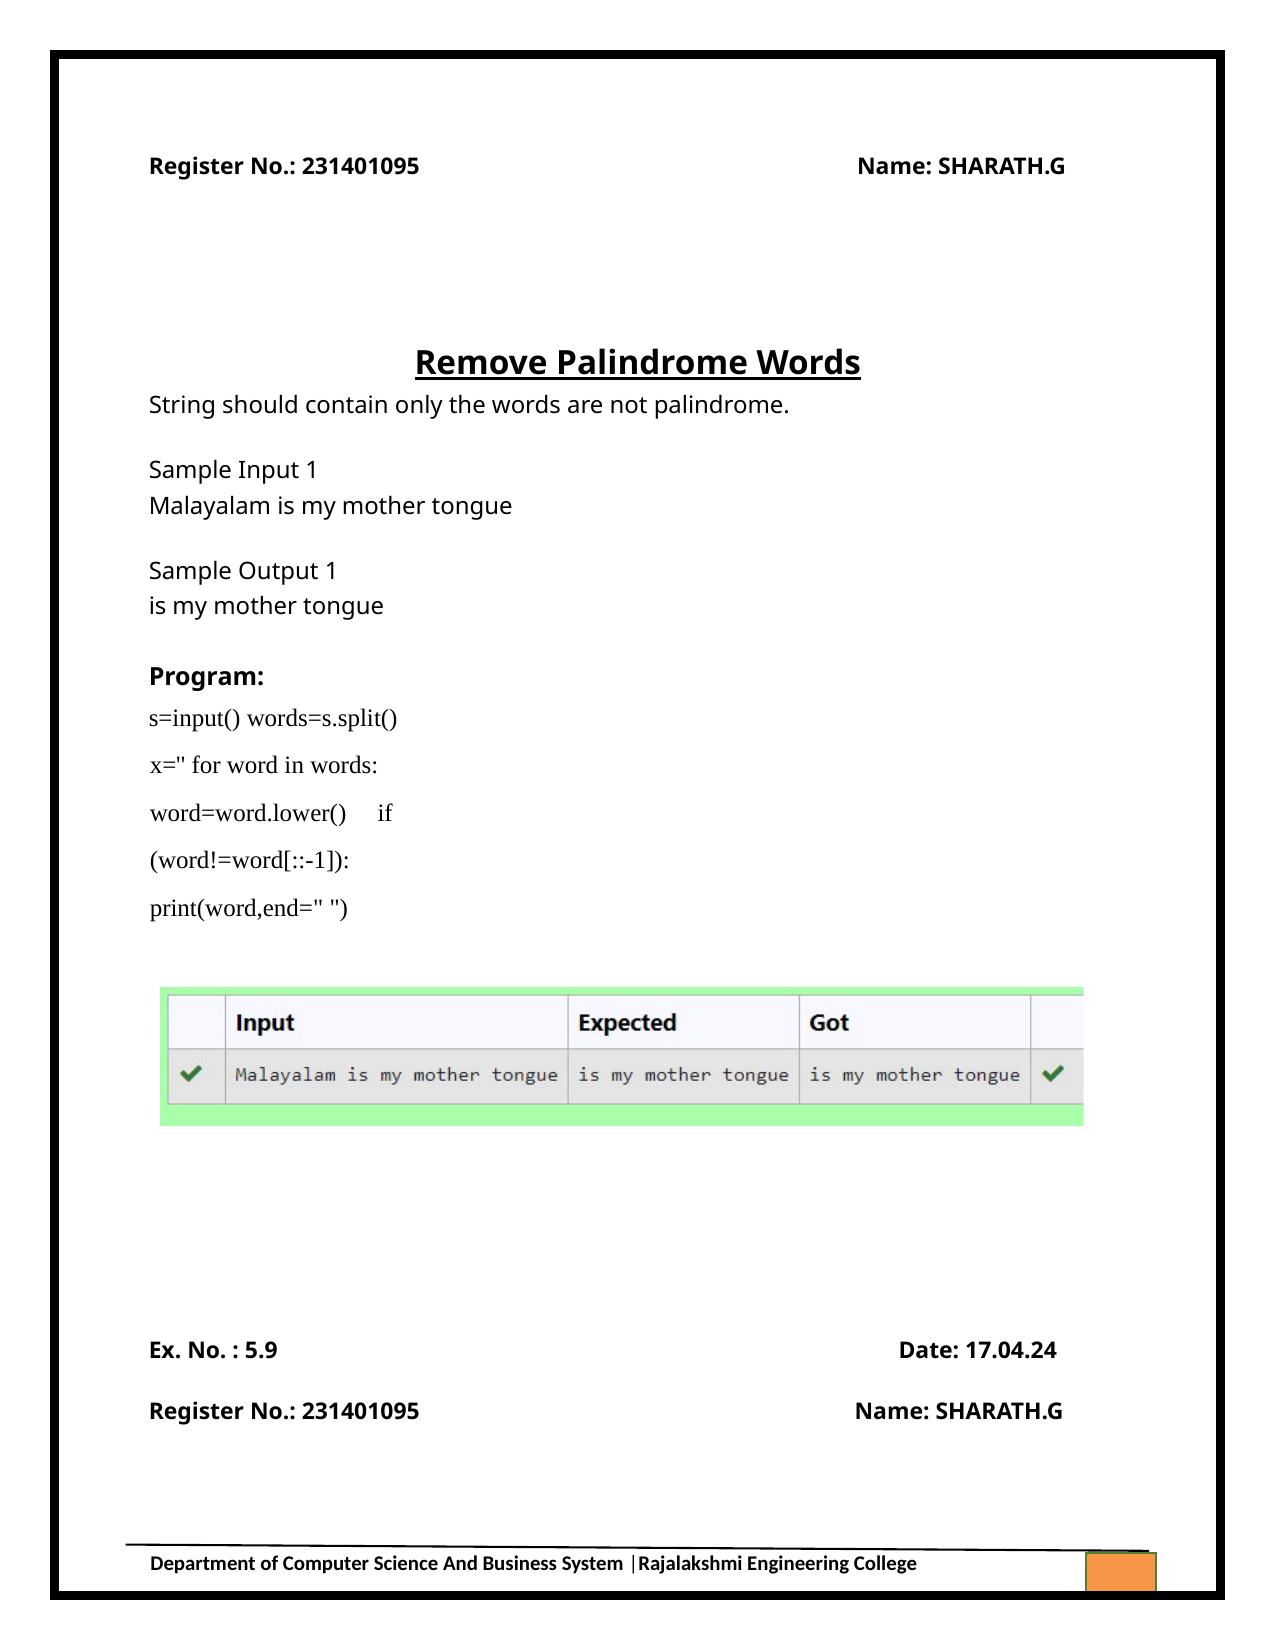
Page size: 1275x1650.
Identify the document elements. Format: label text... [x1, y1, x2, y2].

text Ex. No. : 5.9 Date: 17.04.24 [148, 1334, 1132, 1366]
text is my mother tongue [148, 589, 1132, 622]
text Program: [148, 659, 1132, 693]
subtitle Remove Palindrome Words [150, 339, 1125, 384]
text s=input() words=s.split() x='' for word in words: word=word.lower() if (word!=word[::-1]): print(word,end=" ") [148, 703, 399, 921]
text Register No.: 231401095 Name: SHARATH.G [148, 150, 1132, 181]
text Sample Output 1 [148, 554, 1132, 586]
text Sample Input 1 [148, 453, 1132, 486]
text String should contain only the words are not palindrome. [148, 388, 1132, 420]
text Register No.: 231401095 Name: SHARATH.G [148, 1395, 1132, 1426]
picture [160, 987, 1084, 1126]
text Malayalam is my mother tongue [148, 488, 1132, 521]
